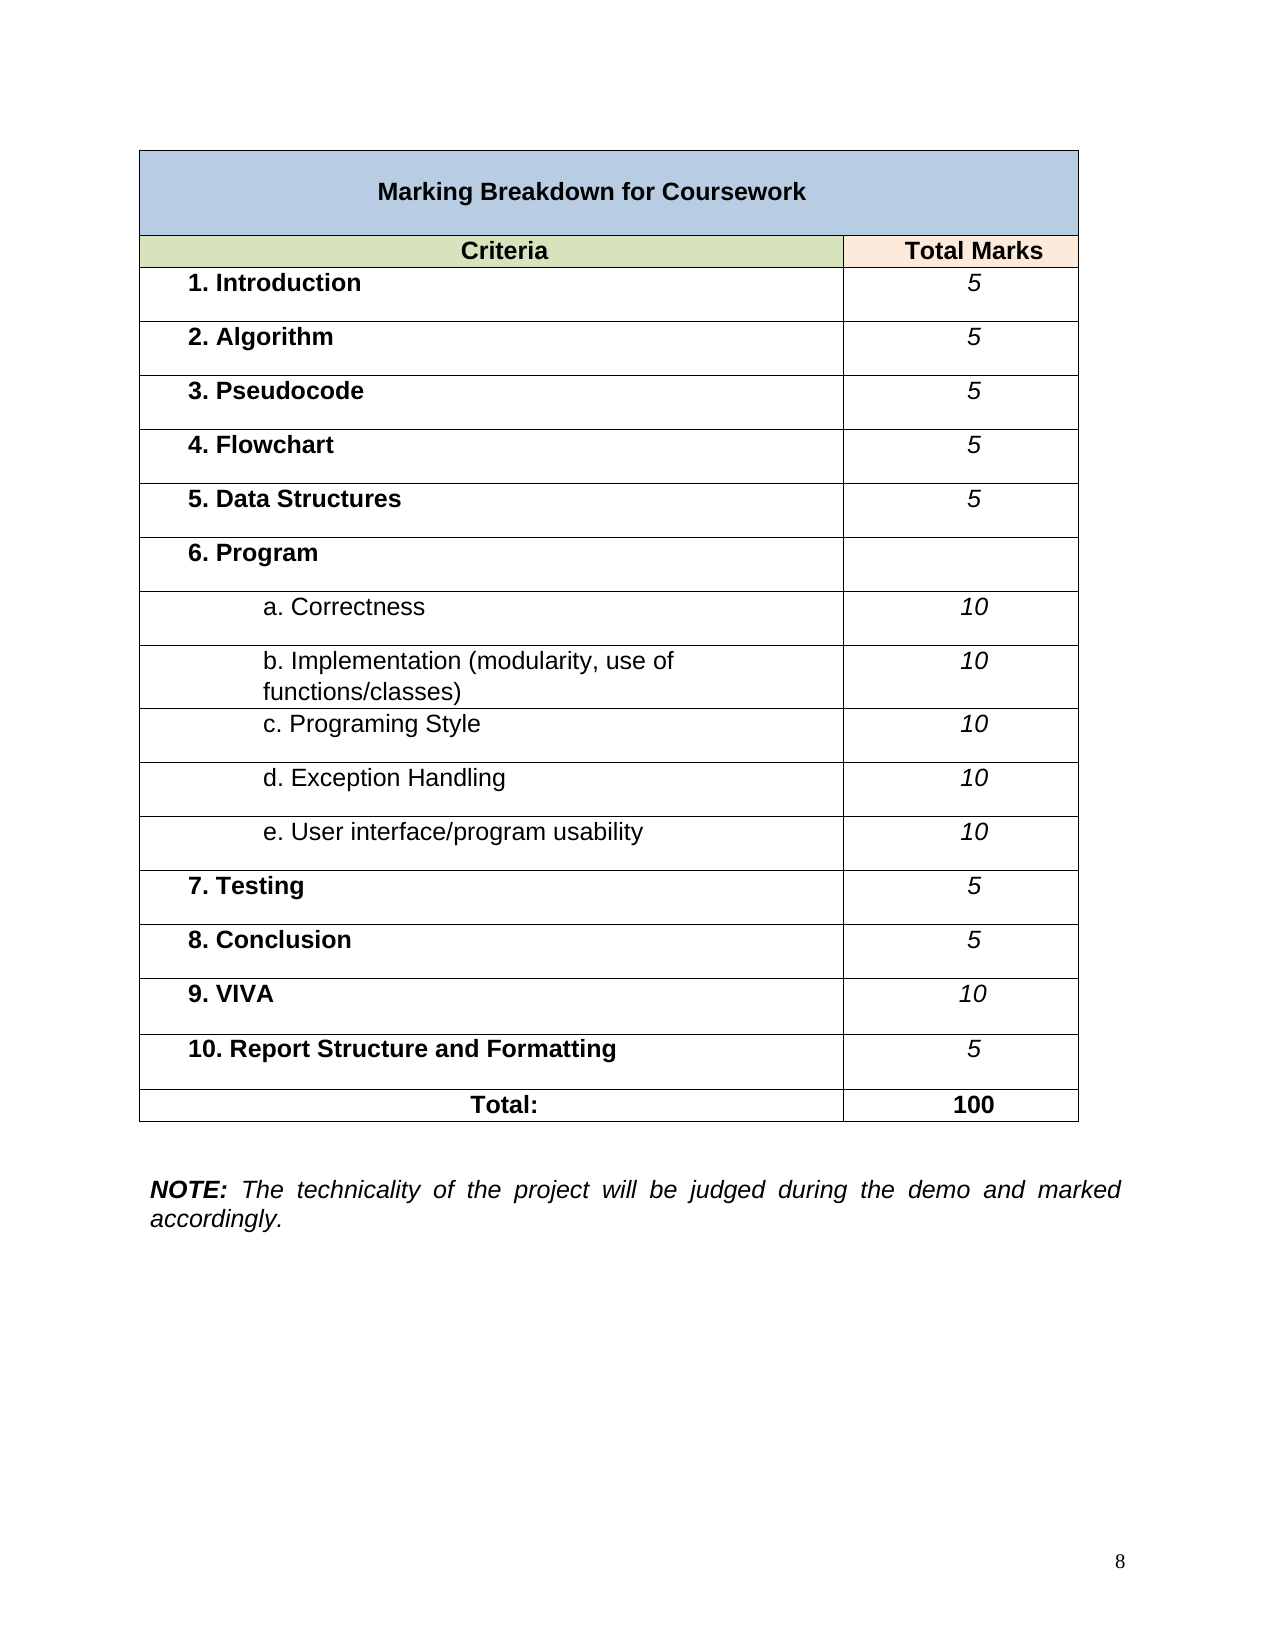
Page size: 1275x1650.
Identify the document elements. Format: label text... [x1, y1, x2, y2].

table_cell Criteria [140, 236, 843, 267]
table_cell Total Marks [844, 236, 1078, 267]
table_cell 3. Pseudocode [140, 376, 843, 429]
table_cell 4. Flowchart [140, 430, 843, 483]
table_cell 2. Algorithm [140, 322, 843, 375]
table_cell e. User interface/program usability [140, 817, 843, 870]
table_cell 5. Data Structures [140, 484, 843, 537]
table_cell 8. Conclusion [140, 925, 843, 978]
table_cell c. Programing Style [140, 709, 843, 762]
table_cell 5 [844, 925, 1078, 978]
table_cell 1. Introduction [140, 268, 843, 321]
table_cell [844, 538, 1078, 591]
table_cell 10 [844, 592, 1078, 645]
table_cell 10 [844, 646, 1078, 708]
table_cell 10 [844, 979, 1078, 1033]
table_header Marking Breakdown for Coursework [140, 151, 844, 235]
table_cell b. Implementation (modularity, use of functions/classes) [140, 646, 843, 708]
table_cell 10 [844, 763, 1078, 816]
table_cell Total: [140, 1090, 843, 1121]
table_cell 6. Program [140, 538, 843, 591]
table_cell 5 [844, 1035, 1078, 1089]
table_cell 9. VIVA [140, 979, 843, 1033]
table_cell 10 [844, 709, 1078, 762]
table_cell 5 [844, 871, 1078, 924]
table_cell 10. Report Structure and Formatting [140, 1035, 843, 1089]
table_cell a. Correctness [140, 592, 843, 645]
table_header [844, 151, 1078, 235]
table_cell 7. Testing [140, 871, 843, 924]
table_cell 5 [844, 376, 1078, 429]
table_cell 5 [844, 430, 1078, 483]
table_cell 5 [844, 268, 1078, 321]
table_cell 10 [844, 817, 1078, 870]
table_cell 5 [844, 322, 1078, 375]
table_cell d. Exception Handling [140, 763, 843, 816]
table_cell 100 [844, 1090, 1078, 1121]
text NOTE: The technicality of the project will be judged during the demo and marked accordingly. [150, 1176, 1125, 1233]
table_cell 5 [844, 484, 1078, 537]
